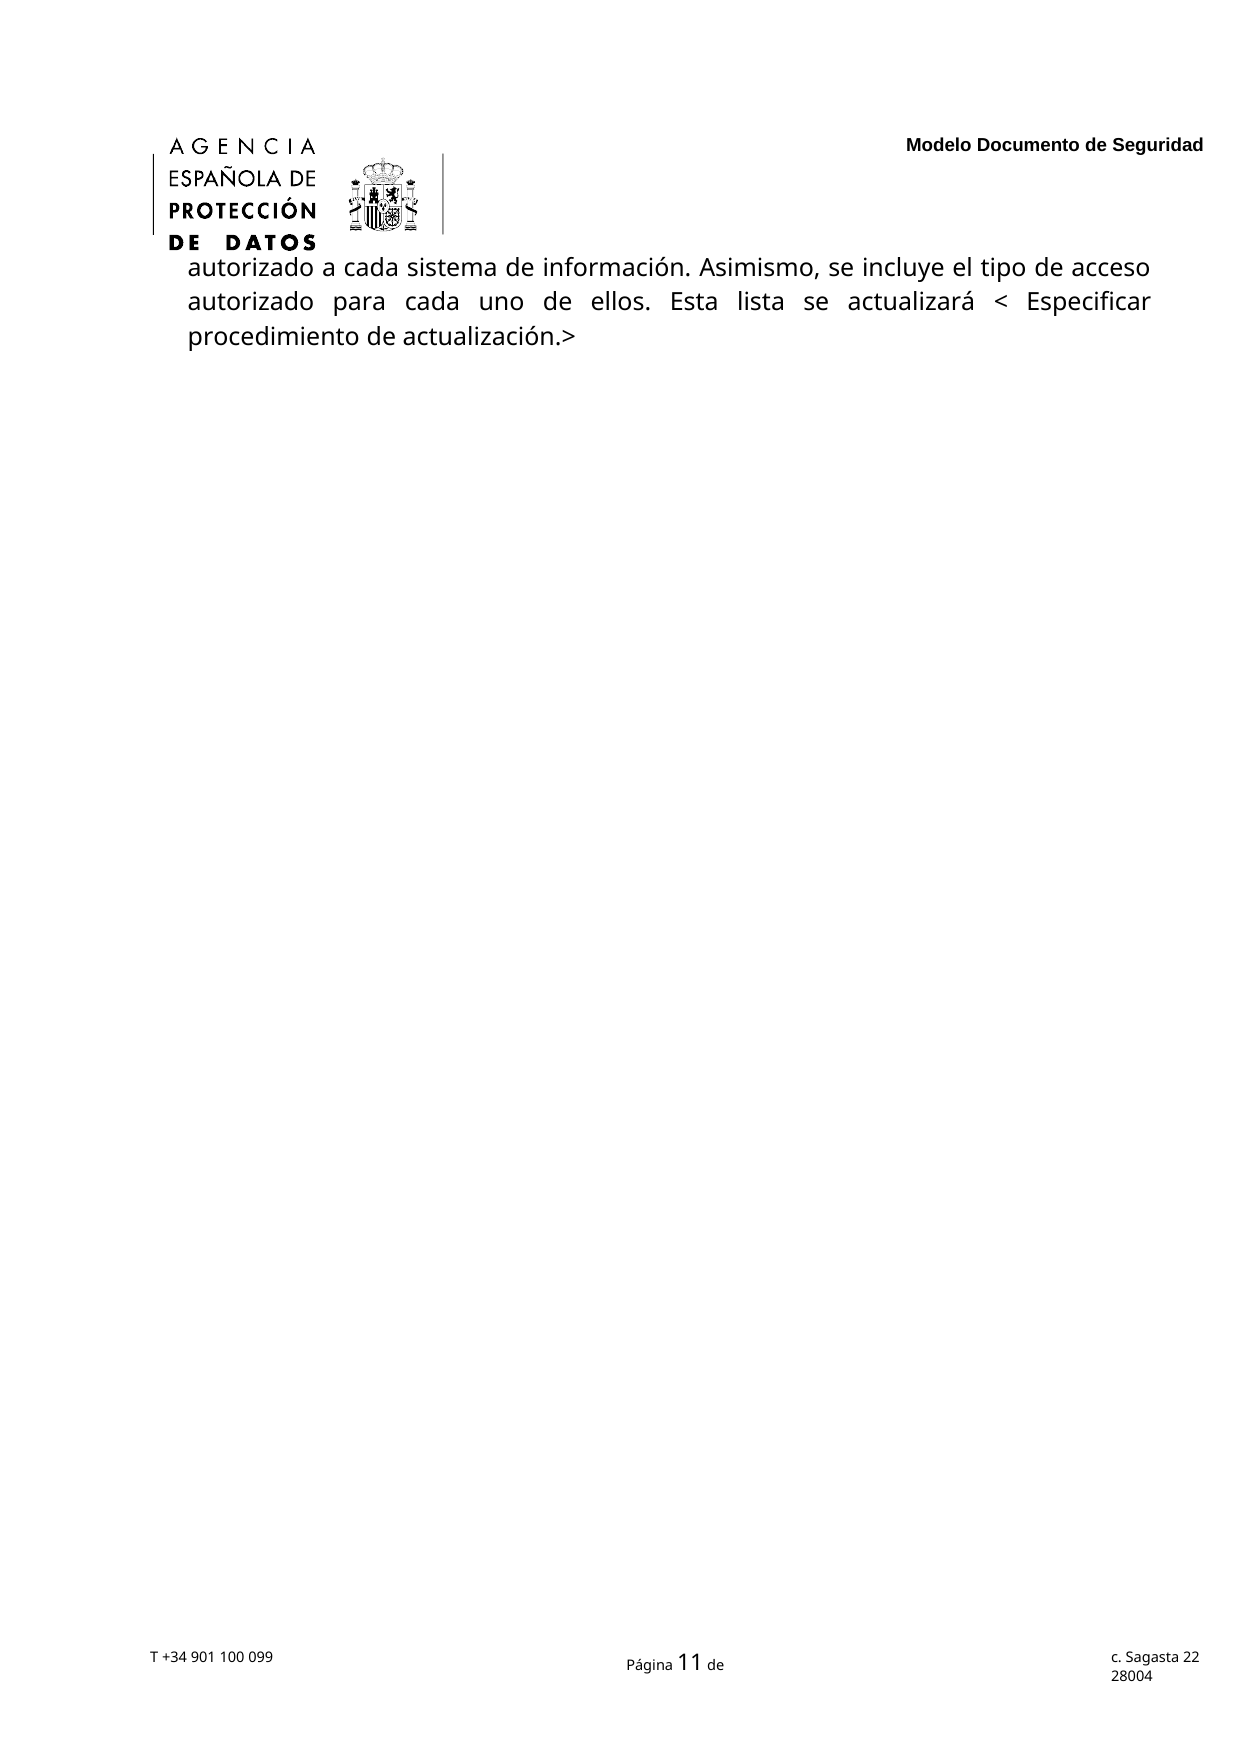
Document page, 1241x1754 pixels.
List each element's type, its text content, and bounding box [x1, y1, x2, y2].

picture [152, 137, 444, 251]
